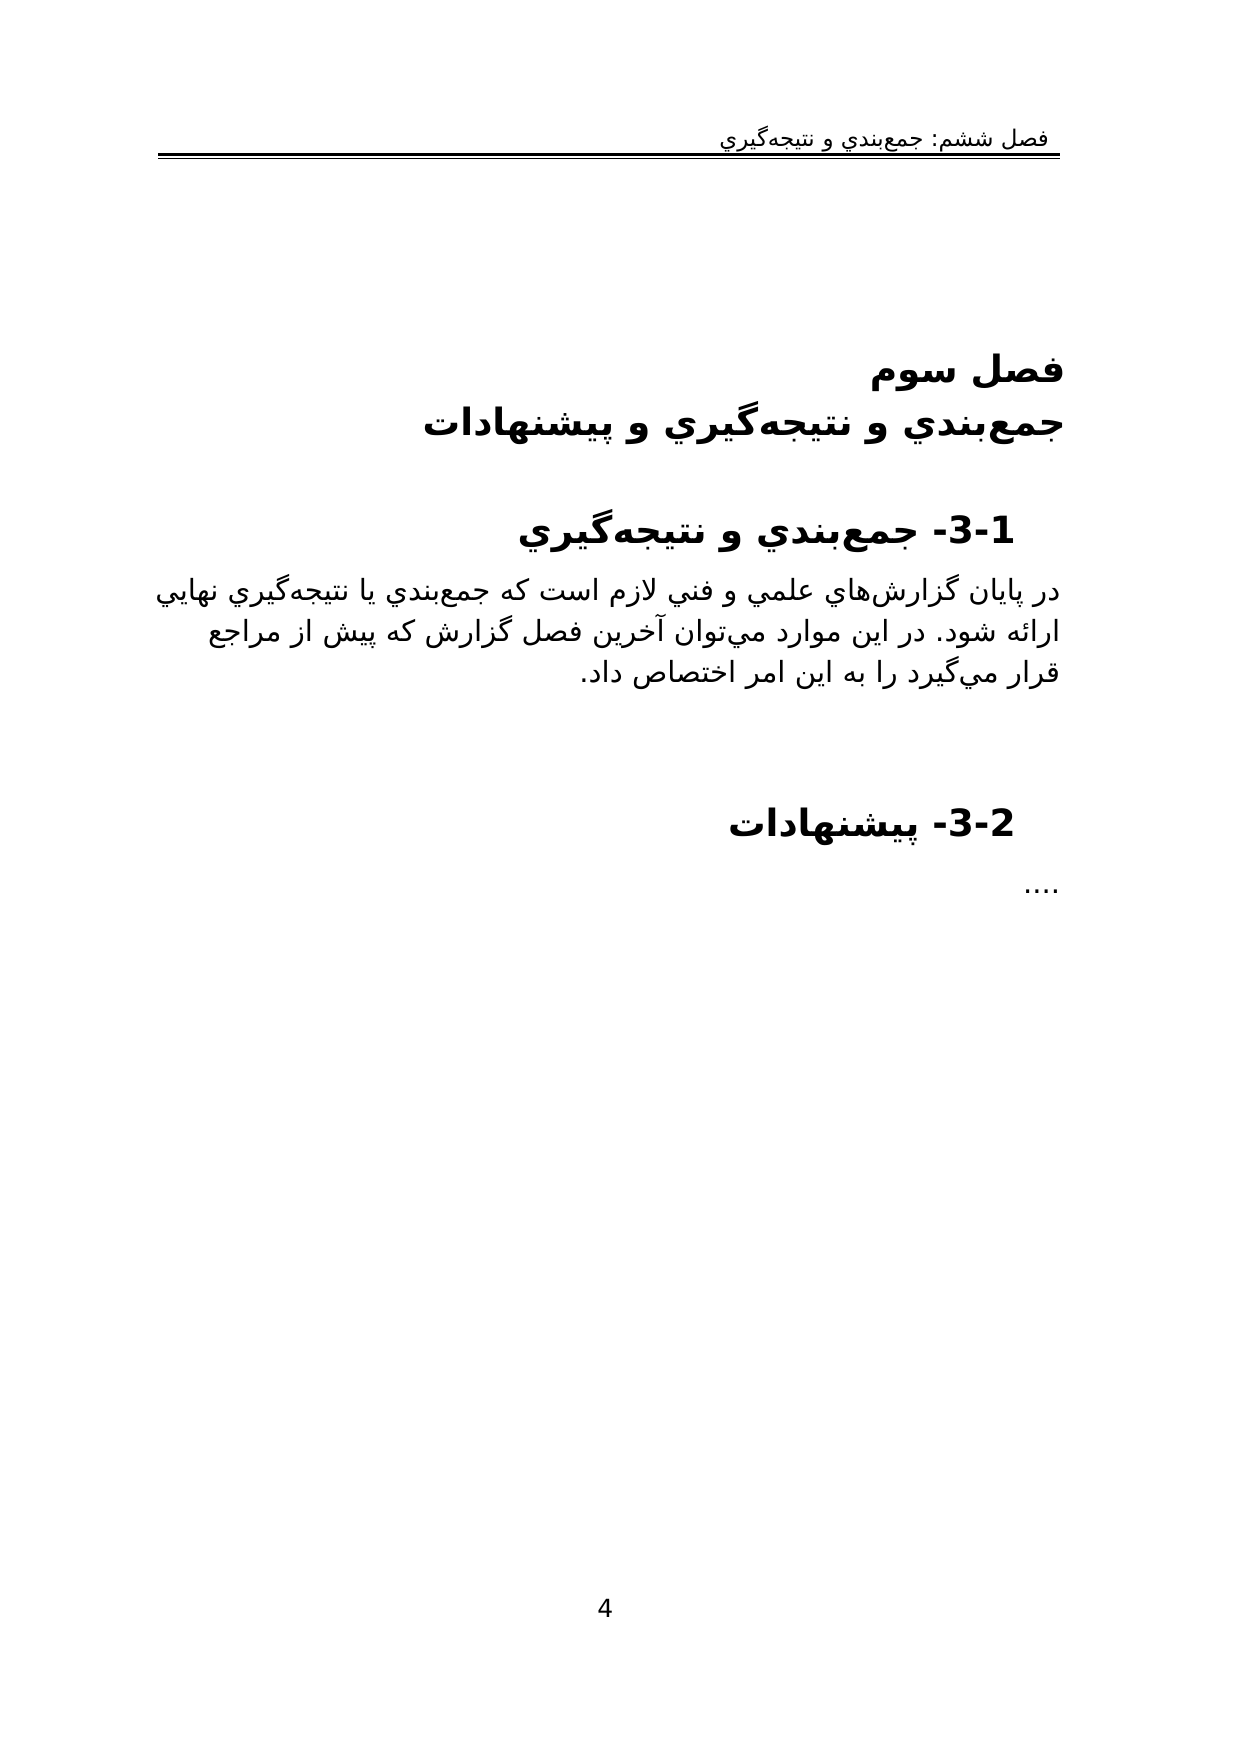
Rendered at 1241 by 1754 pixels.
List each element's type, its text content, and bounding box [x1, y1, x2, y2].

subtitle 3-1- جمع‌بندي و نتيجه‌گيري [150, 509, 1016, 552]
subtitle 3-2- پیشنهادات [150, 802, 1016, 845]
text در پايان گزارش‌هاي علمي و فني لازم است كه جمع‌بندي يا نتيجه‌گيري نهايي ارائه شود. در اين موارد مي‌توان آخرين فصل گزارش كه پیش از مراجع قرار مي‌گيرد را به اين امر اختصاص داد. [150, 573, 1060, 689]
text .... [150, 867, 1060, 901]
subtitle فصل سوم جمع‌بندي و نتيجه‌گيري و پیشنهادات [150, 296, 1066, 444]
